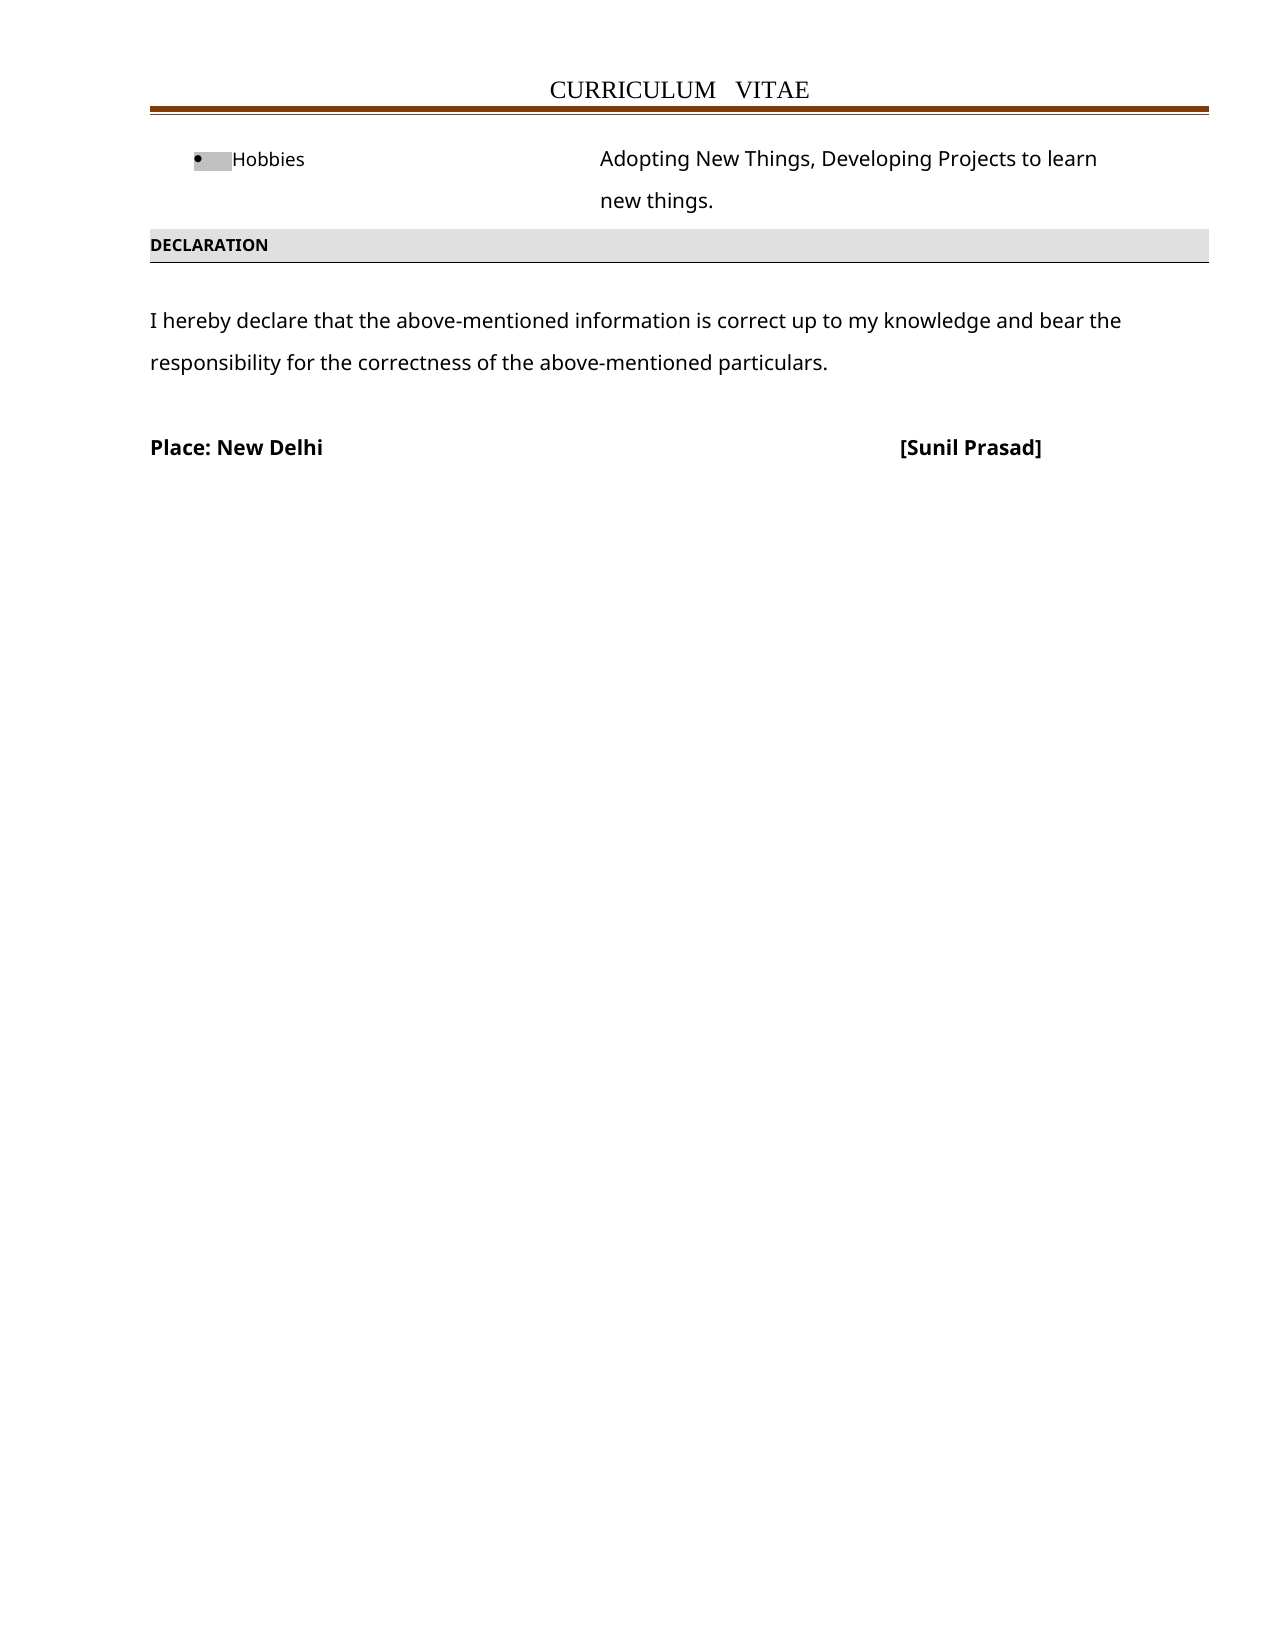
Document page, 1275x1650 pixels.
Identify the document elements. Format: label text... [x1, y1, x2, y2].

text new things. [532, 187, 1209, 215]
text Place: New Delhi [Sunil Prasad] [150, 433, 1209, 462]
list Hobbies Adopting New Things, Developing Projects to learn [194, 144, 1209, 172]
text I hereby declare that the above-mentioned information is correct up to my knowledge and bear the responsibility for the correctness of the above-mentioned particulars. [150, 306, 1209, 377]
text declaration [150, 229, 1209, 262]
